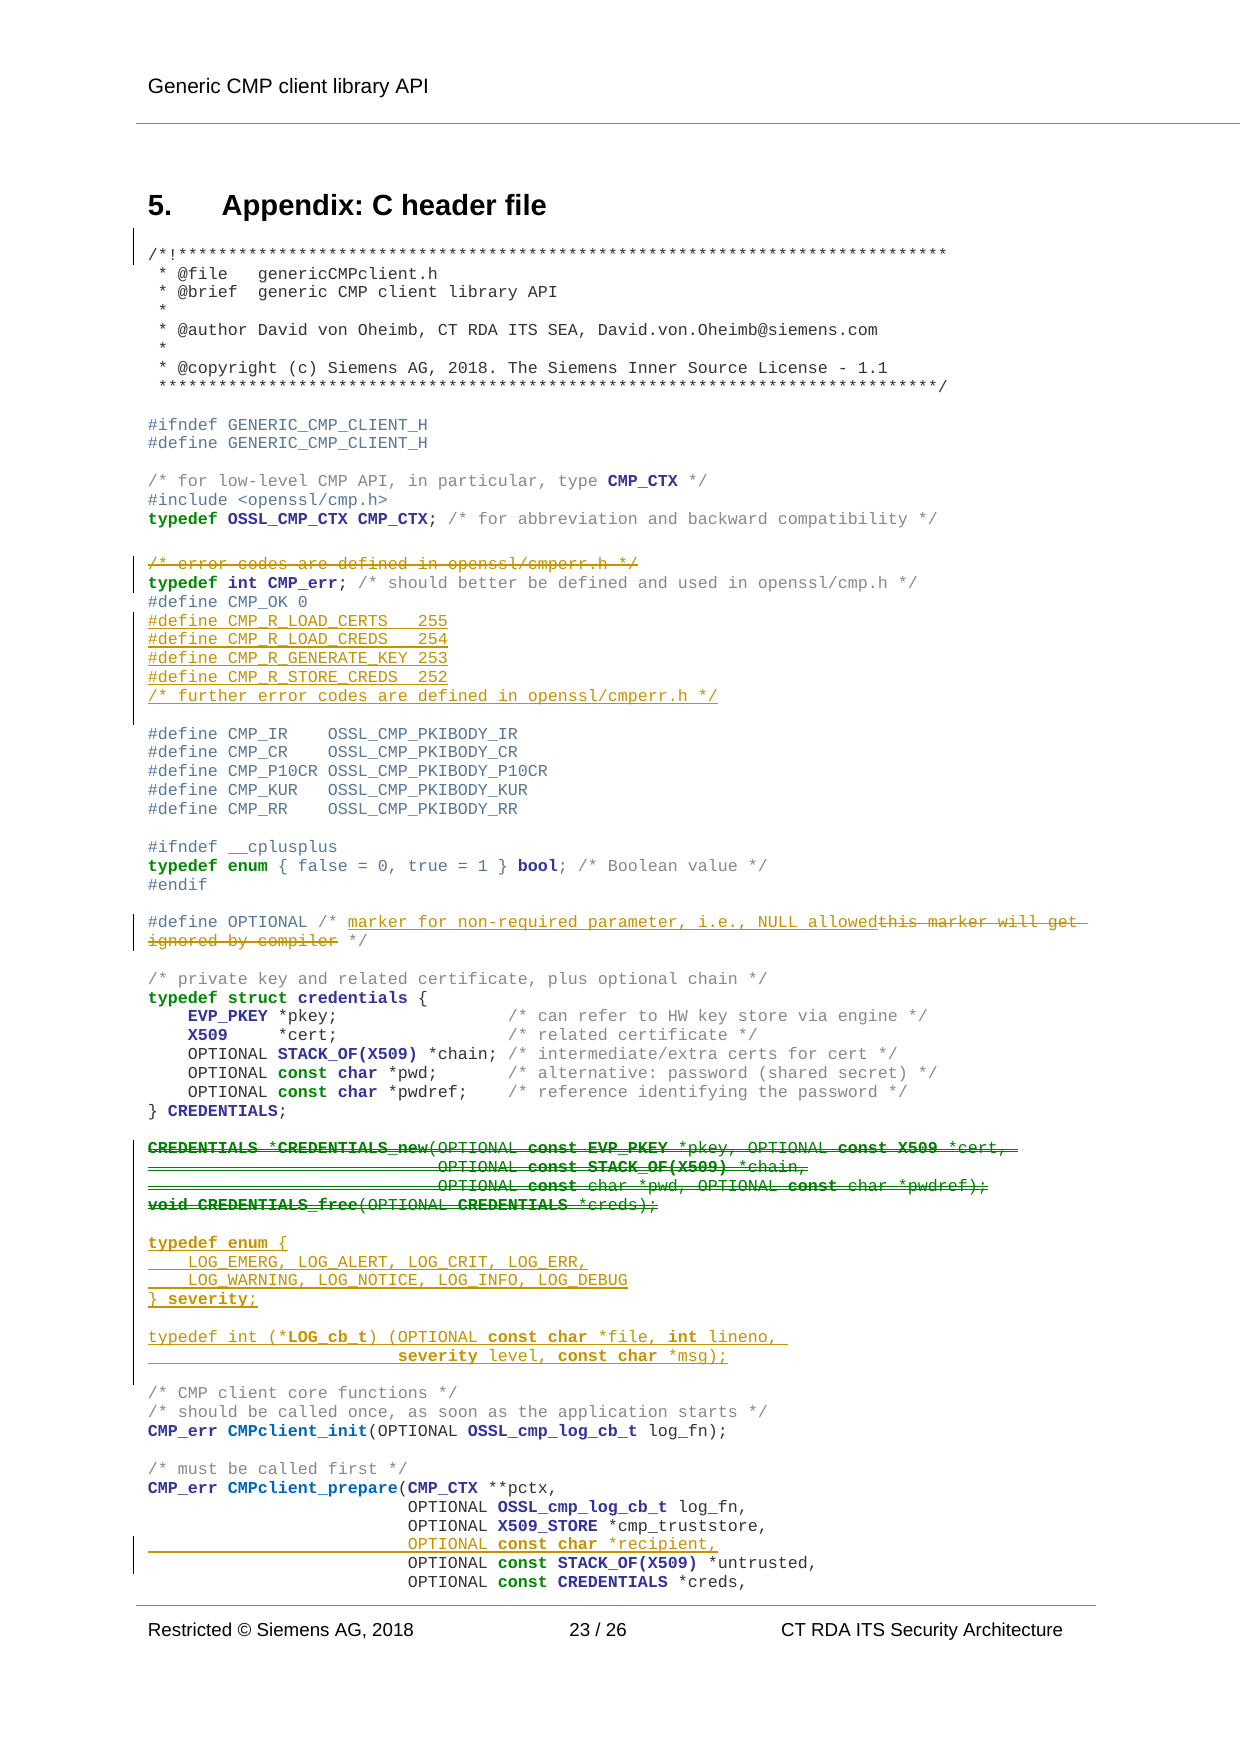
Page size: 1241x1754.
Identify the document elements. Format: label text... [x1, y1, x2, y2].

text ******************************************************************************/ [148, 378, 1092, 397]
text #define GENERIC_CMP_CLIENT_H [148, 435, 1092, 454]
text * [148, 341, 1092, 359]
text typedef enum { false = 0, true = 1 } bool; /* Boolean value */ [148, 857, 1092, 876]
text /* private key and related certificate, plus optional chain */ [148, 970, 1092, 989]
text /* CMP client core functions */ /* should be called once, as soon as the application starts */ [148, 1385, 1092, 1423]
text typedef OSSL_CMP_CTX CMP_CTX; /* for abbreviation and backward compatibility */ [148, 510, 1092, 556]
text /*!***************************************************************************** [148, 227, 1092, 265]
text #ifndef __cplusplus [148, 838, 1092, 857]
text OPTIONAL const char *pwd; /* alternative: password (shared secret) */ [148, 1064, 1092, 1083]
text #define OPTIONAL /* */ [148, 914, 1092, 951]
text #define CMP_IR OSSL_CMP_PKIBODY_IR [148, 725, 1092, 744]
text * @copyright (c) Siemens AG, 2018. The Siemens Inner Source License - 1.1 [148, 359, 1092, 378]
text OPTIONAL const char *pwdref; /* reference identifying the password */ } CREDENTIALS; [148, 1083, 1092, 1121]
text OPTIONAL const STACK_OF(X509) *untrusted, [148, 1555, 1092, 1574]
text * @author David von Oheimb, CT RDA ITS SEA, David.von.Oheimb@siemens.com [148, 322, 1092, 341]
text #define CMP_KUR OSSL_CMP_PKIBODY_KUR [148, 782, 1092, 801]
text #endif [148, 876, 1092, 895]
text typedef int CMP_err; /* should better be defined and used in openssl/cmp.h */ [148, 574, 1092, 593]
subtitle Appendix: C header file [148, 188, 1092, 221]
text #define CMP_CR OSSL_CMP_PKIBODY_CR [148, 744, 1092, 763]
text #define CMP_RR OSSL_CMP_PKIBODY_RR [148, 801, 1092, 819]
text OPTIONAL const CREDENTIALS *creds, [148, 1574, 1092, 1592]
text #include <openssl/cmp.h> [148, 491, 1092, 510]
text CMP_err CMPclient_prepare(CMP_CTX **pctx, OPTIONAL OSSL_cmp_log_cb_t log_fn, [148, 1479, 1092, 1517]
text #ifndef GENERIC_CMP_CLIENT_H [148, 416, 1092, 435]
text X509 *cert; /* related certificate */ [148, 1027, 1092, 1046]
text OPTIONAL X509_STORE *cmp_truststore, [148, 1517, 1092, 1536]
text /* must be called first */ [148, 1461, 1092, 1479]
text * @file genericCMPclient.h [148, 265, 1092, 284]
text typedef struct credentials { [148, 989, 1092, 1008]
text #define CMP_P10CR OSSL_CMP_PKIBODY_P10CR [148, 763, 1092, 782]
text EVP_PKEY *pkey; /* can refer to HW key store via engine */ [148, 1008, 1092, 1027]
text OPTIONAL STACK_OF(X509) *chain; /* intermediate/extra certs for cert */ [148, 1046, 1092, 1064]
text * [148, 303, 1092, 322]
text * @brief generic CMP client library API [148, 284, 1092, 303]
text #define CMP_OK 0 [148, 593, 1092, 612]
text /* for low-level CMP API, in particular, type CMP_CTX */ [148, 473, 1092, 491]
text CMP_err CMPclient_init(OPTIONAL OSSL_cmp_log_cb_t log_fn); [148, 1423, 1092, 1442]
